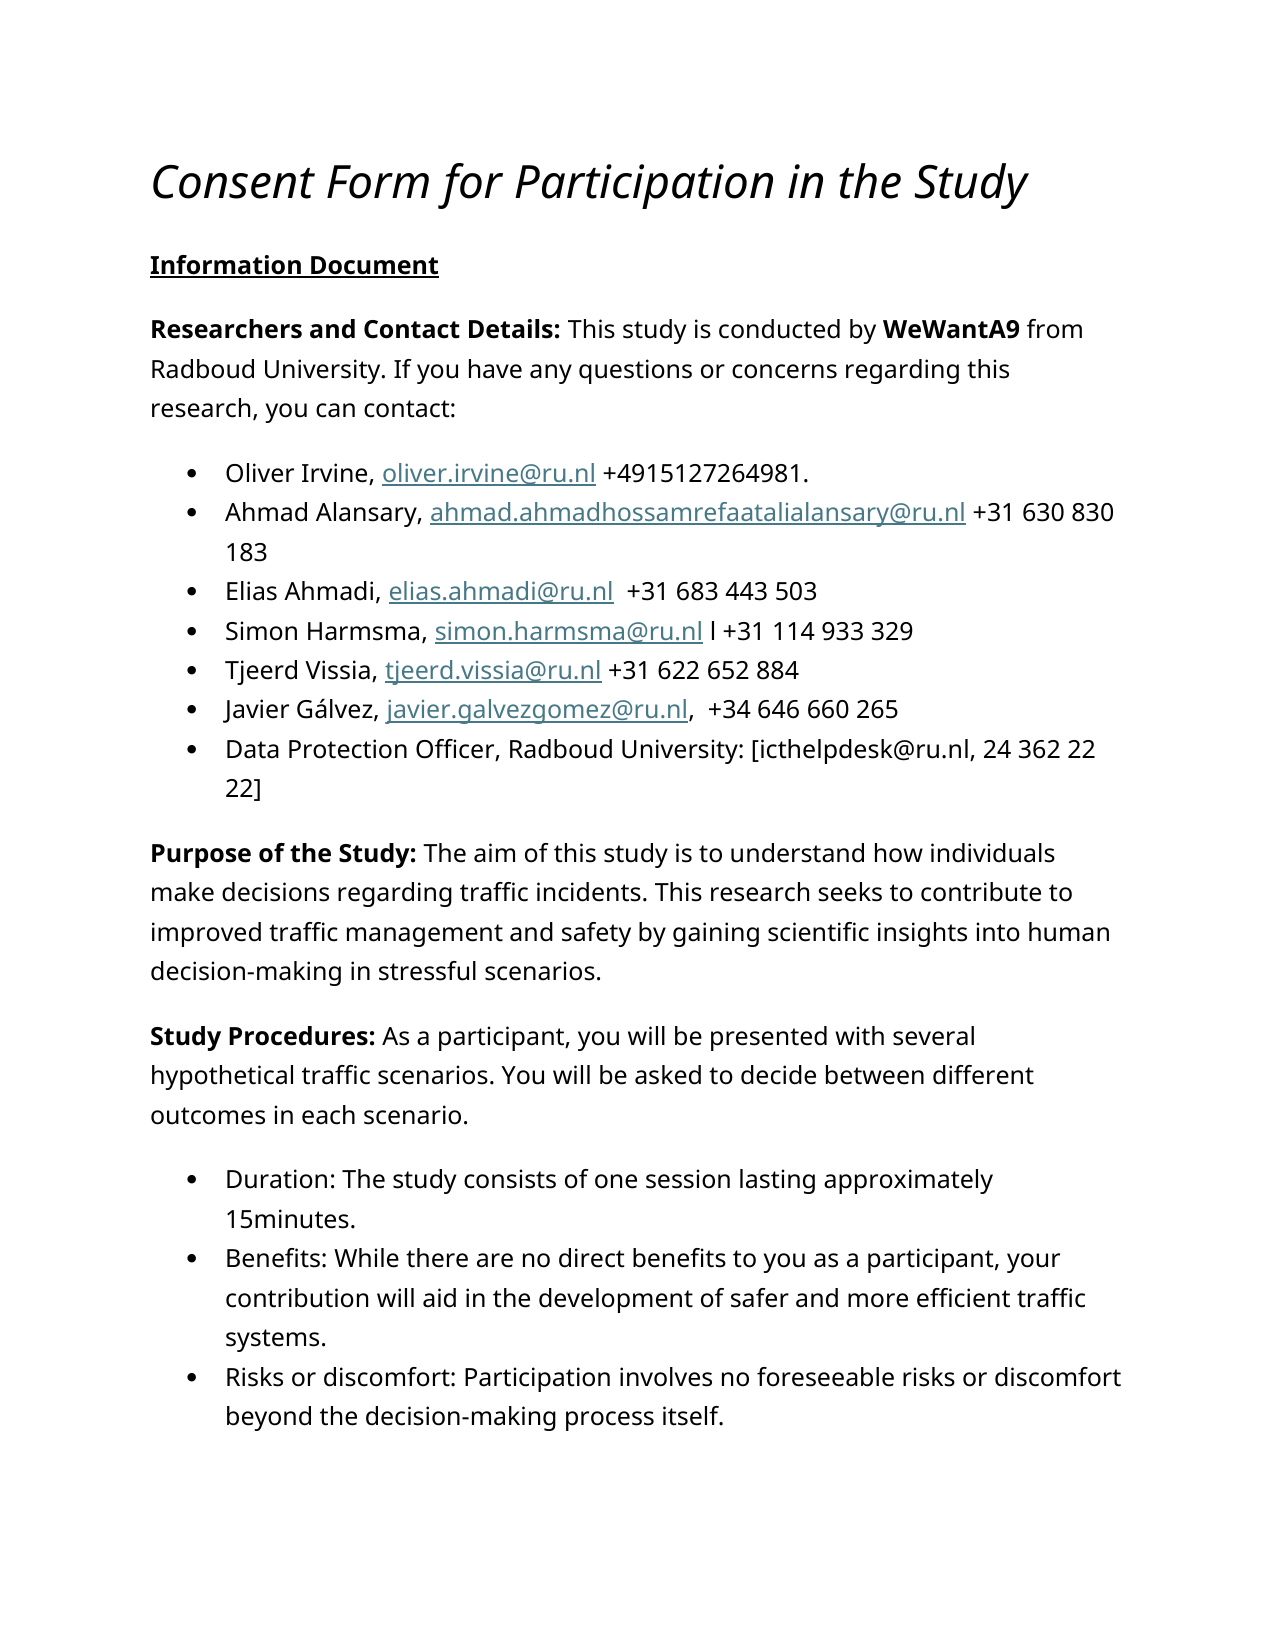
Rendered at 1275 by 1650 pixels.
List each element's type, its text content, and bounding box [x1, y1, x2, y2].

text Researchers and Contact Details: This study is conducted by WeWantA9 from Radboud University. If you have any questions or concerns regarding this research, you can contact: [150, 312, 1125, 425]
list Risks or discomfort: Participation involves no foreseeable risks or discomfort beyond the decision-making process itself. [187, 1359, 1125, 1433]
list Oliver Irvine, oliver.irvine@ru.nl +4915127264981. [187, 455, 1125, 489]
list Ahmad Alansary, ahmad.ahmadhossamrefaatalialansary@ru.nl +31 630 830 183 [187, 495, 1125, 568]
list Duration: The study consists of one session lasting approximately 15minutes. [187, 1162, 1125, 1235]
text Study Procedures: As a participant, you will be presented with several hypothetical traffic scenarios. You will be asked to decide between different outcomes in each scenario. [150, 1018, 1125, 1131]
list Javier Gálvez, javier.galvezgomez@ru.nl, +34 646 660 265 [187, 692, 1125, 726]
list Benefits: While there are no direct benefits to you as a participant, your contribution will aid in the development of safer and more efficient traffic systems. [187, 1241, 1125, 1354]
list Simon Harmsma, simon.harmsma@ru.nl l +31 114 933 329 [187, 613, 1125, 647]
list Elias Ahmadi, elias.ahmadi@ru.nl +31 683 443 503 [187, 574, 1125, 608]
list Tjeerd Vissia, tjeerd.vissia@ru.nl +31 622 652 884 [187, 653, 1125, 687]
text Consent Form for Participation in the Study [150, 150, 1125, 212]
text Purpose of the Study: The aim of this study is to understand how individuals make decisions regarding traffic incidents. This research seeks to contribute to improved traffic management and safety by gaining scientific insights into human decision-making in stressful scenarios. [150, 836, 1125, 988]
list Data Protection Officer, Radboud University: [icthelpdesk@ru.nl, 24 362 22 22] [187, 732, 1125, 805]
text Information Document [150, 247, 1125, 281]
